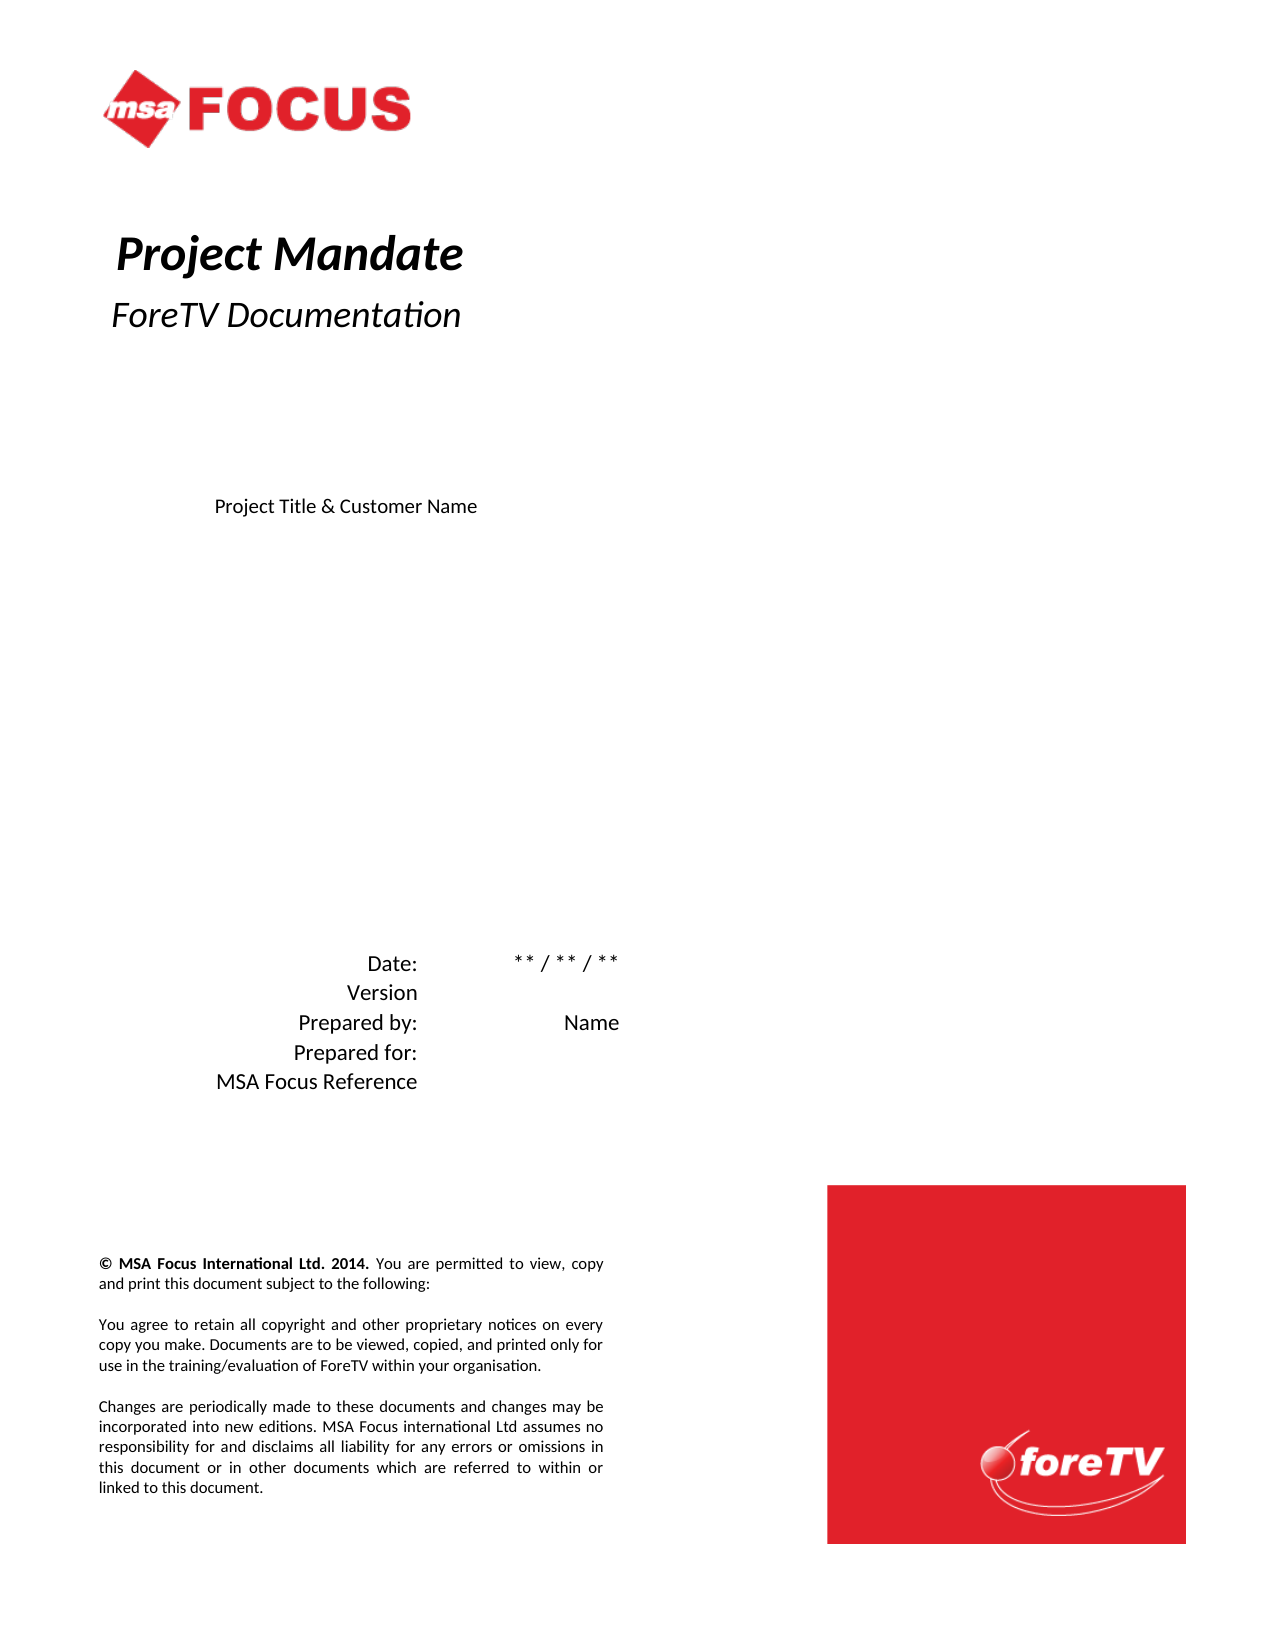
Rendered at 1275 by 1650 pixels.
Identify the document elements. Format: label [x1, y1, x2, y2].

picture [827, 1184, 1186, 1544]
picture [102, 70, 412, 148]
